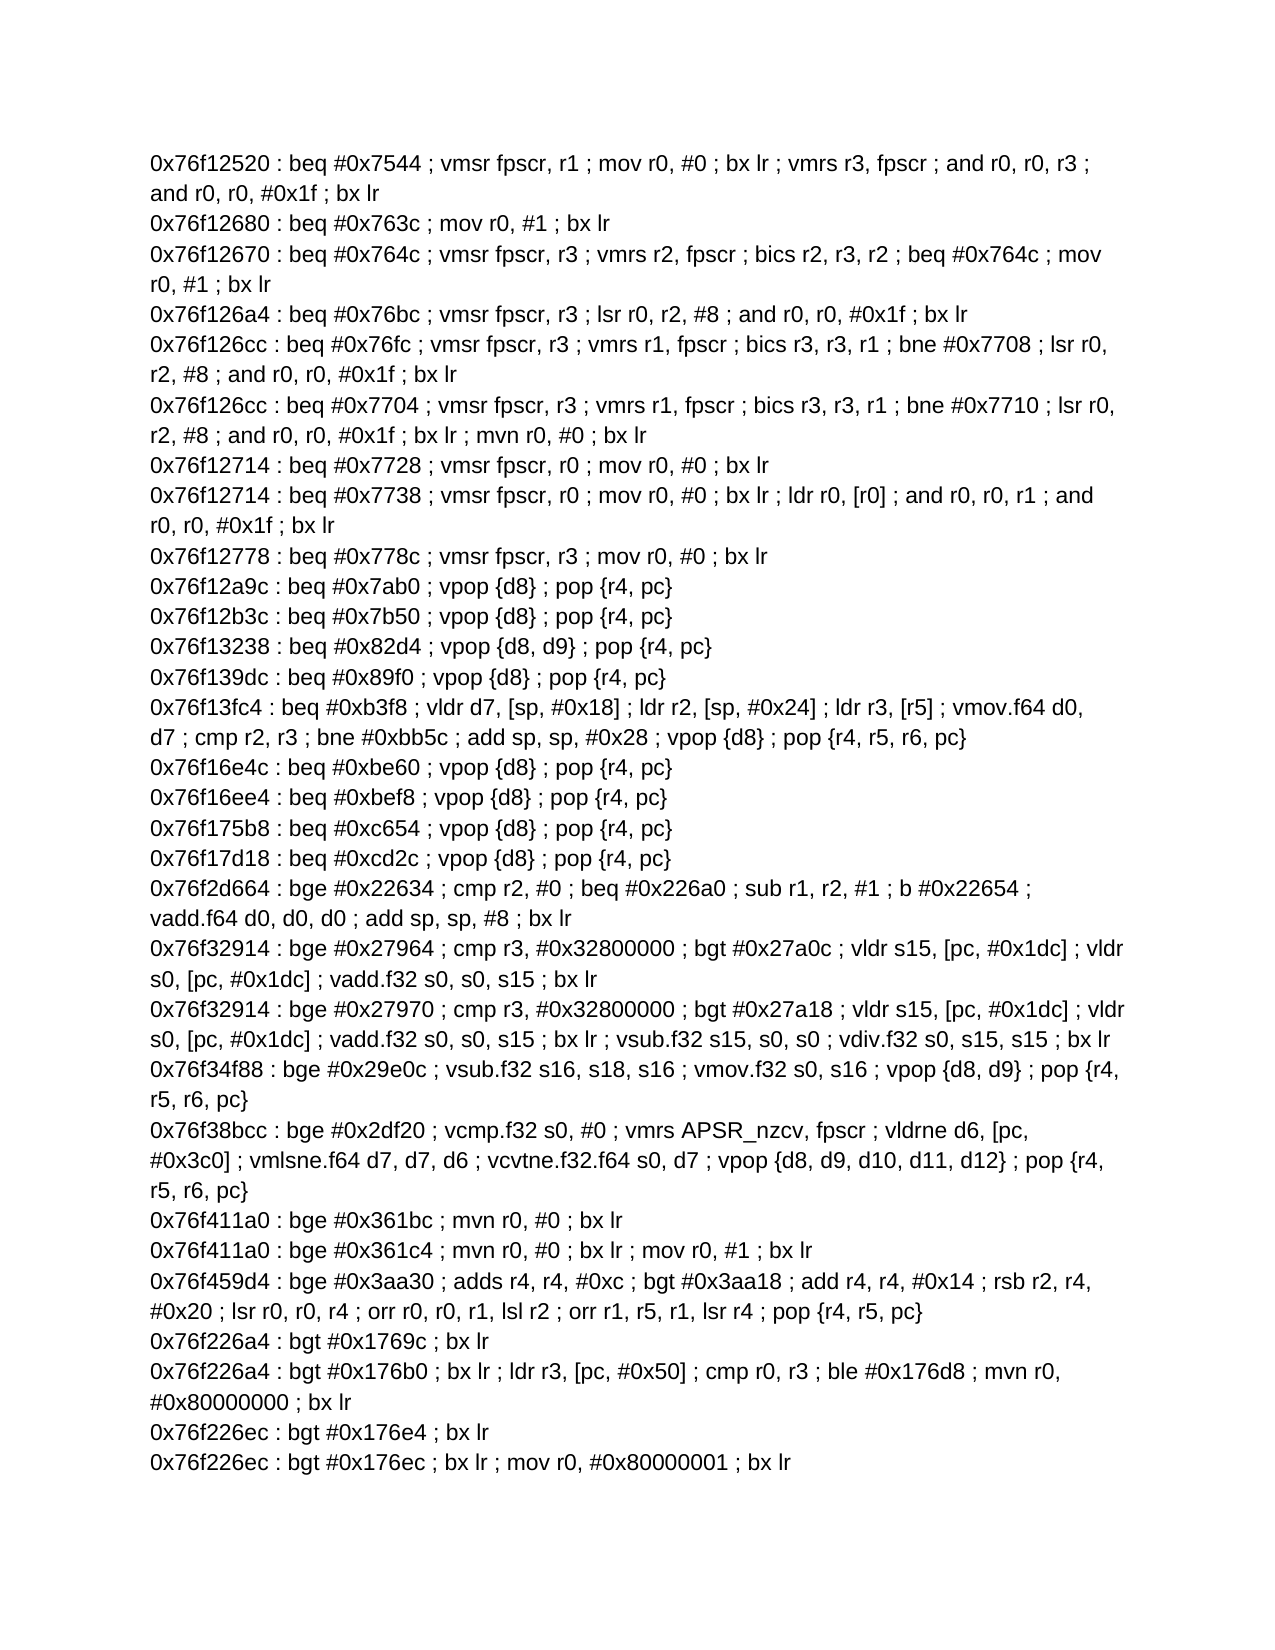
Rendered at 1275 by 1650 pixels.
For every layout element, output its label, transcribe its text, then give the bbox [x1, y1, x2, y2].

text 0x76f17d18 : beq #0xcd2c ; vpop {d8} ; pop {r4, pc} [150, 845, 1125, 871]
text 0x76f32914 : bge #0x27970 ; cmp r3, #0x32800000 ; bgt #0x27a18 ; vldr s15, [pc, #0x1dc] ; vldr s0, [pc, #0x1dc] ; vadd.f32 s0, s0, s15 ; bx lr ; vsub.f32 s15, s0, s0 ; vdiv.f32 s0, s15, s15 ; bx lr [150, 996, 1125, 1052]
text 0x76f226ec : bgt #0x176e4 ; bx lr [150, 1419, 1125, 1445]
text 0x76f12778 : beq #0x778c ; vmsr fpscr, r3 ; mov r0, #0 ; bx lr [150, 543, 1125, 569]
text 0x76f2d664 : bge #0x22634 ; cmp r2, #0 ; beq #0x226a0 ; sub r1, r2, #1 ; b #0x22654 ; vadd.f64 d0, d0, d0 ; add sp, sp, #8 ; bx lr [150, 875, 1125, 932]
text 0x76f459d4 : bge #0x3aa30 ; adds r4, r4, #0xc ; bgt #0x3aa18 ; add r4, r4, #0x14 ; rsb r2, r4, #0x20 ; lsr r0, r0, r4 ; orr r0, r0, r1, lsl r2 ; orr r1, r5, r1, lsr r4 ; pop {r4, r5, pc} [150, 1268, 1125, 1324]
text 0x76f13238 : beq #0x82d4 ; vpop {d8, d9} ; pop {r4, pc} [150, 633, 1125, 660]
text 0x76f12714 : beq #0x7738 ; vmsr fpscr, r0 ; mov r0, #0 ; bx lr ; ldr r0, [r0] ; and r0, r0, r1 ; and r0, r0, #0x1f ; bx lr [150, 482, 1125, 539]
text 0x76f38bcc : bge #0x2df20 ; vcmp.f32 s0, #0 ; vmrs APSR_nzcv, fpscr ; vldrne d6, [pc, #0x3c0] ; vmlsne.f64 d7, d7, d6 ; vcvtne.f32.f64 s0, d7 ; vpop {d8, d9, d10, d11, d12} ; pop {r4, r5, r6, pc} [150, 1117, 1125, 1203]
text 0x76f16ee4 : beq #0xbef8 ; vpop {d8} ; pop {r4, pc} [150, 784, 1125, 811]
text 0x76f411a0 : bge #0x361bc ; mvn r0, #0 ; bx lr [150, 1207, 1125, 1234]
text 0x76f16e4c : beq #0xbe60 ; vpop {d8} ; pop {r4, pc} [150, 754, 1125, 781]
text 0x76f12b3c : beq #0x7b50 ; vpop {d8} ; pop {r4, pc} [150, 603, 1125, 629]
text 0x76f12714 : beq #0x7728 ; vmsr fpscr, r0 ; mov r0, #0 ; bx lr [150, 452, 1125, 478]
text 0x76f411a0 : bge #0x361c4 ; mvn r0, #0 ; bx lr ; mov r0, #1 ; bx lr [150, 1237, 1125, 1264]
text 0x76f12520 : beq #0x7544 ; vmsr fpscr, r1 ; mov r0, #0 ; bx lr ; vmrs r3, fpscr ; and r0, r0, r3 ; and r0, r0, #0x1f ; bx lr [150, 150, 1125, 207]
text 0x76f139dc : beq #0x89f0 ; vpop {d8} ; pop {r4, pc} [150, 663, 1125, 690]
text 0x76f34f88 : bge #0x29e0c ; vsub.f32 s16, s18, s16 ; vmov.f32 s0, s16 ; vpop {d8, d9} ; pop {r4, r5, r6, pc} [150, 1056, 1125, 1113]
text 0x76f126cc : beq #0x7704 ; vmsr fpscr, r3 ; vmrs r1, fpscr ; bics r3, r3, r1 ; bne #0x7710 ; lsr r0, r2, #8 ; and r0, r0, #0x1f ; bx lr ; mvn r0, #0 ; bx lr [150, 392, 1125, 448]
text 0x76f13fc4 : beq #0xb3f8 ; vldr d7, [sp, #0x18] ; ldr r2, [sp, #0x24] ; ldr r3, [r5] ; vmov.f64 d0, d7 ; cmp r2, r3 ; bne #0xbb5c ; add sp, sp, #0x28 ; vpop {d8} ; pop {r4, r5, r6, pc} [150, 694, 1125, 750]
text 0x76f126cc : beq #0x76fc ; vmsr fpscr, r3 ; vmrs r1, fpscr ; bics r3, r3, r1 ; bne #0x7708 ; lsr r0, r2, #8 ; and r0, r0, #0x1f ; bx lr [150, 331, 1125, 388]
text 0x76f226ec : bgt #0x176ec ; bx lr ; mov r0, #0x80000001 ; bx lr [150, 1449, 1125, 1475]
text 0x76f12680 : beq #0x763c ; mov r0, #1 ; bx lr [150, 210, 1125, 237]
text 0x76f32914 : bge #0x27964 ; cmp r3, #0x32800000 ; bgt #0x27a0c ; vldr s15, [pc, #0x1dc] ; vldr s0, [pc, #0x1dc] ; vadd.f32 s0, s0, s15 ; bx lr [150, 935, 1125, 992]
text 0x76f12670 : beq #0x764c ; vmsr fpscr, r3 ; vmrs r2, fpscr ; bics r2, r3, r2 ; beq #0x764c ; mov r0, #1 ; bx lr [150, 241, 1125, 297]
text 0x76f226a4 : bgt #0x176b0 ; bx lr ; ldr r3, [pc, #0x50] ; cmp r0, r3 ; ble #0x176d8 ; mvn r0, #0x80000000 ; bx lr [150, 1358, 1125, 1415]
text 0x76f226a4 : bgt #0x1769c ; bx lr [150, 1328, 1125, 1354]
text 0x76f126a4 : beq #0x76bc ; vmsr fpscr, r3 ; lsr r0, r2, #8 ; and r0, r0, #0x1f ; bx lr [150, 301, 1125, 327]
text 0x76f12a9c : beq #0x7ab0 ; vpop {d8} ; pop {r4, pc} [150, 573, 1125, 599]
text 0x76f175b8 : beq #0xc654 ; vpop {d8} ; pop {r4, pc} [150, 814, 1125, 841]
